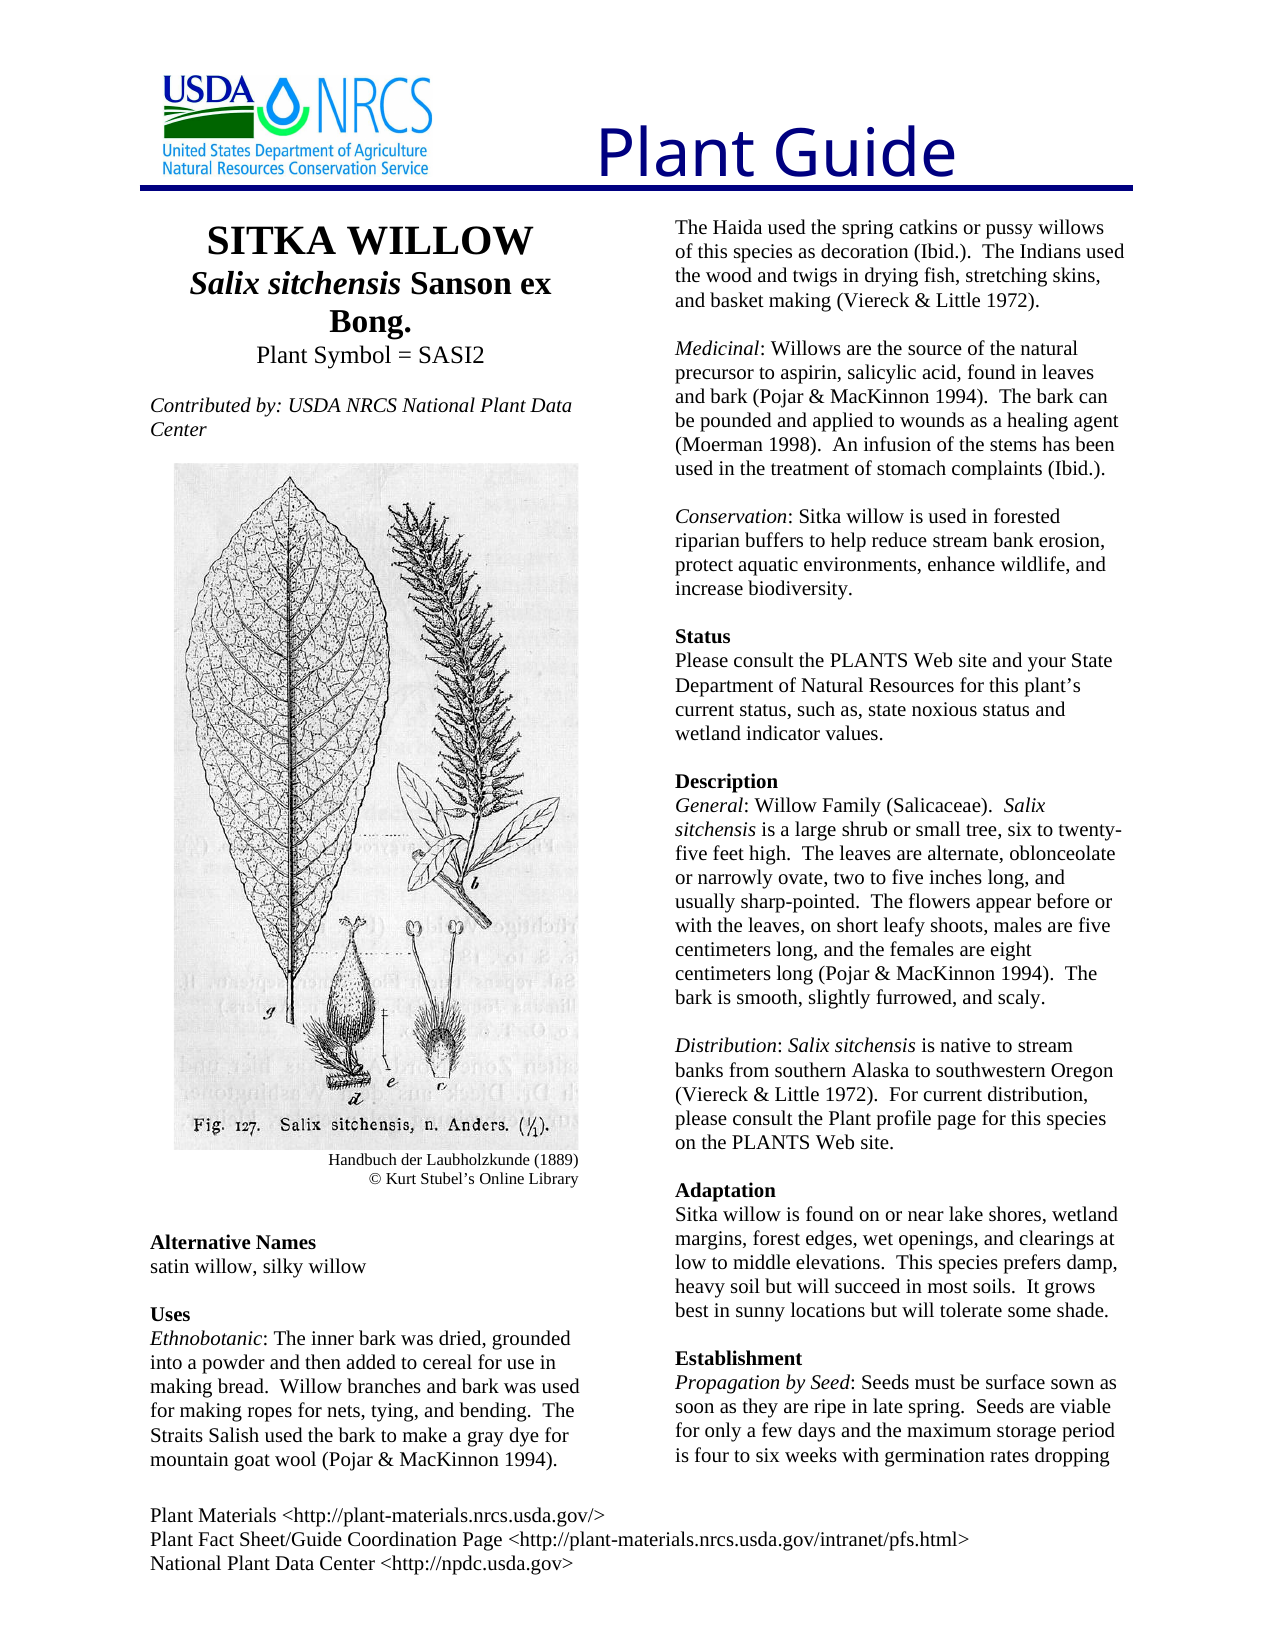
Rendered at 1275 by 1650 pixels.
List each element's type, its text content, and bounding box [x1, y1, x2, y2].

text Ethnobotanic: The inner bark was dried, grounded into a powder and then added to cereal for use in making bread. branches and bark was used for making ropes for nets, tying, and bending. The Straits Salish used the bark to make a gray dye for mountain goat wool (Pojar & MacKinnon 1994). The Haida used the spring catkins or pussy willows of this species as decoration (Ibid.). The Indians used the wood and twigs in drying fish, stretching skins, and basket making (Viereck & Little 1972). [150, 1326, 600, 1471]
subtitle Alternative Names [150, 1230, 600, 1254]
text willow is found on or near lake shores, wetland margins, forest edges, wet openings, and clearings at low to middle elevations. This species prefers damp, heavy soil but will succeed in most soils. It grows best in sunny locations but will tolerate some shade. [675, 1202, 1125, 1322]
subtitle Distribution: Salix sitchensis is native to stream banks from southern to southwestern (Viereck & Little 1972). For current distribution, please consult the Plant profile page for this species on the PLANTS Web site. [675, 1033, 1125, 1154]
table_cell Plant Symbol = SASI2 [141, 340, 600, 369]
subtitle Uses [150, 1302, 600, 1326]
subtitle Description [675, 769, 1125, 793]
table_header [141, 215, 600, 263]
subtitle Please consult the Plants Web site and your State Department of Natural Resources for this plant’s current status, such as, state noxious status and wetland indicator values. [675, 648, 1125, 745]
text satin willow, silky willow [150, 1254, 600, 1278]
subtitle Status [675, 624, 1125, 648]
text Ethnobotanic: The inner bark was dried, grounded into a powder and then added to cereal for use in making bread. branches and bark was used for making ropes for nets, tying, and bending. The Straits Salish used the bark to make a gray dye for mountain goat wool (Pojar & MacKinnon 1994). The Haida used the spring catkins or pussy willows of this species as decoration (Ibid.). The Indians used the wood and twigs in drying fish, stretching skins, and basket making (Viereck & Little 1972). [675, 215, 1125, 312]
subtitle Adaptation [675, 1178, 1125, 1202]
text General: Family (Salicaceae). Salix sitchensis is a large shrub or small tree, six to twenty-five feet high. The leaves are alternate, oblonceolate or narrowly ovate, two to five inches long, and usually sharp-pointed. The flowers appear before or with the leaves, on short leafy shoots, males are five centimeters long, and the females are eight centimeters long (Pojar & MacKinnon 1994). The bark is smooth, slightly furrowed, and scaly. [675, 793, 1125, 1009]
text Contributed by: [150, 393, 600, 441]
text Medicinal: Willows are the source of the natural precursor to aspirin, salicylic acid, found in leaves and bark (Pojar & MacKinnon 1994). The bark can be pounded and applied to wounds as a healing agent (Moerman 1998). An infusion of the stems has been used in the treatment of stomach complaints (Ibid.). [675, 336, 1125, 480]
subtitle Establishment [675, 1346, 1125, 1370]
text Conservation: willow is used in forested riparian buffers to help reduce stream bank erosion, protect aquatic environments, enhance wildlife, and increase biodiversity. [675, 504, 1125, 600]
picture [173, 463, 579, 1150]
table_cell Salix sitchensis Sanson ex Bong. [141, 263, 600, 340]
picture [162, 75, 433, 177]
